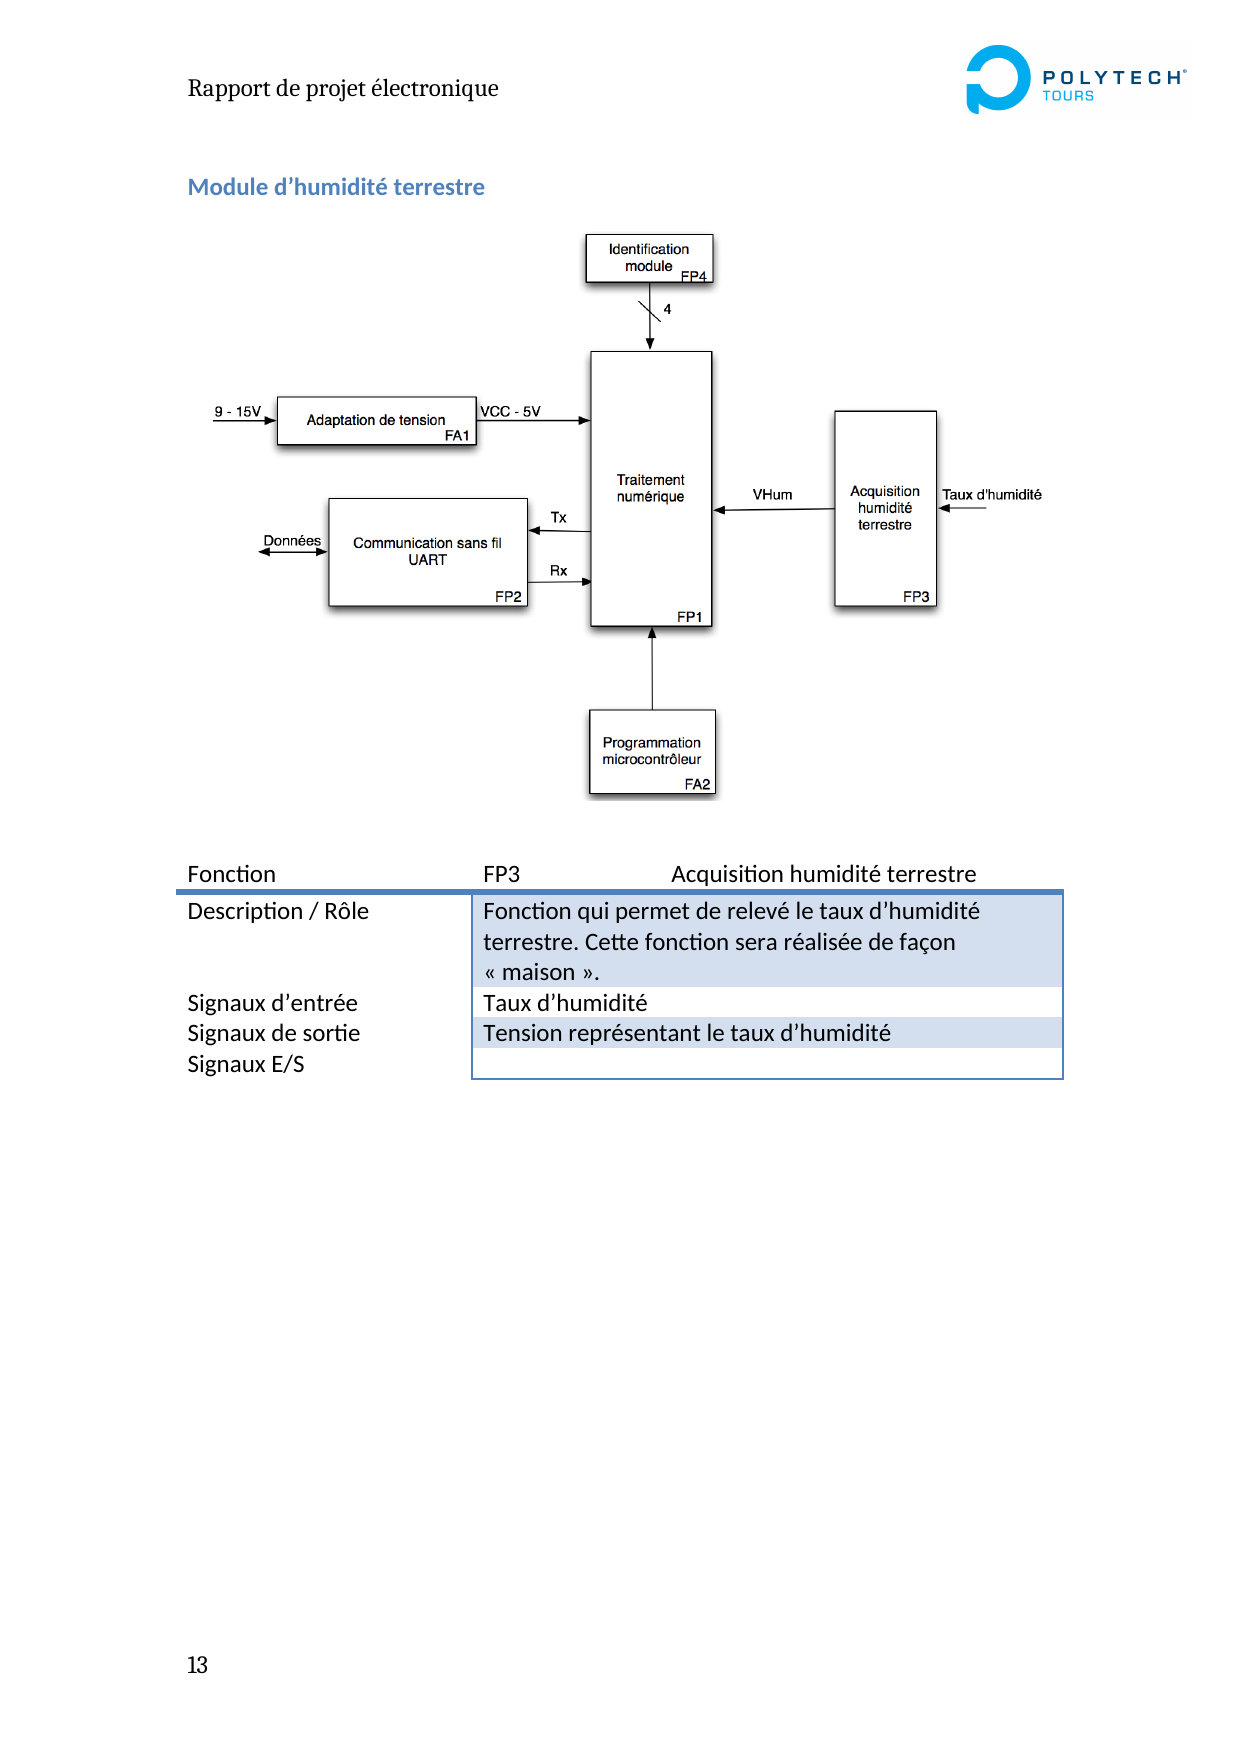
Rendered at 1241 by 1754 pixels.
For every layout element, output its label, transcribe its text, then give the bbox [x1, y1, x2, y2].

table_cell Signaux d’entrée [176, 987, 471, 1017]
picture [187, 230, 1053, 801]
table_cell Signaux de sortie [176, 1017, 471, 1048]
table_cell Tension représentant le taux d’humidité [473, 1017, 1062, 1048]
picture [958, 39, 1190, 121]
table_cell Description / Rôle [176, 895, 471, 987]
table_cell [473, 1048, 1062, 1078]
table_cell Fonction qui permet de relevé le taux d’humidité terrestre. Cette fonction sera réalisée de façon « maison ». [473, 895, 1062, 987]
table_header Fonction [176, 859, 472, 889]
table_cell Taux d’humidité [473, 987, 1062, 1017]
table_header FP3 [472, 859, 660, 889]
subtitle Module d’humidité terrestre [187, 171, 1053, 201]
table_cell Signaux E/S [176, 1048, 471, 1078]
table_header Acquisition humidité terrestre [660, 859, 1063, 889]
